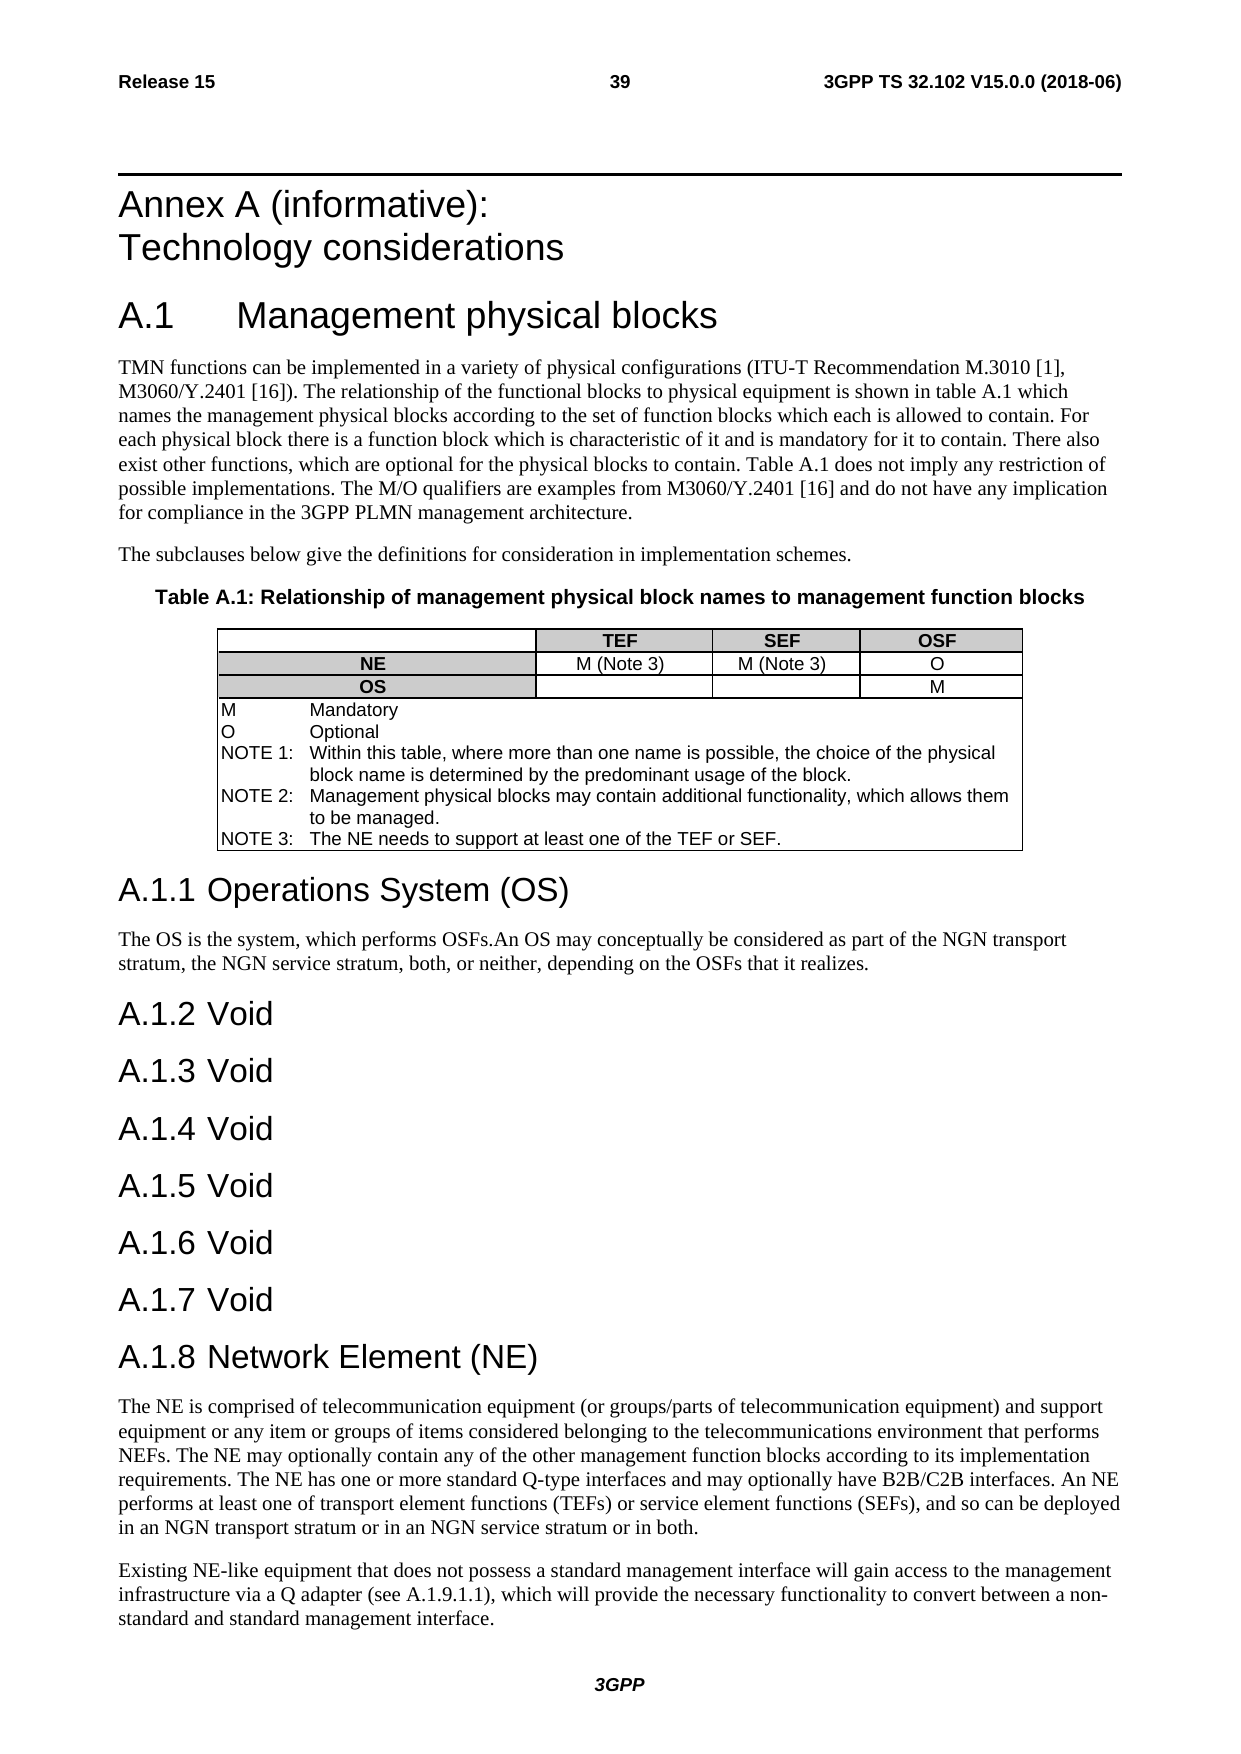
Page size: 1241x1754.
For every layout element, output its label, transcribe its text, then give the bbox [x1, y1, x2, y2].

table_header OSF [861, 630, 1022, 651]
subtitle Annex A (informative): Technology considerations [118, 176, 1122, 268]
subtitle A.1 Management physical blocks [118, 284, 1122, 336]
text The OS is the system, which performs OSFs.An OS may conceptually be considered as part of the NGN transport stratum, the NGN service stratum, both, or neither, depending on the OSFs that it realizes. [118, 927, 1122, 975]
text TMN functions can be implemented in a variety of physical configurations (ITU-T Recommendation M.3010 [1], M3060/Y.2401 [16]). The relationship of the functional blocks to physical equipment is shown in table A.1 which names the management physical blocks according to the set of function blocks which each is allowed to contain. For each physical block there is a function block which is characteristic of it and is mandatory for it to contain. There also exist other functions, which are optional for the physical blocks to contain. Table A.1 does not imply any restriction of possible implementations. The M/O qualifiers are examples from M3060/Y.2401 [16] and do not have any implication for compliance in the 3GPP PLMN management architecture. [118, 355, 1122, 524]
table_cell M [861, 676, 1022, 697]
table_header [218, 630, 535, 651]
text Existing NE-like equipment that does not possess a standard management interface will gain access to the management infrastructure via a Q adapter (see A.1.9.1.1), which will provide the necessary functionality to convert between a non-standard and standard management interface. [118, 1558, 1122, 1630]
text The subclauses below give the definitions for consideration in implementation schemes. [118, 542, 1122, 566]
table_cell OS [218, 675, 535, 697]
table_header TEF [537, 630, 712, 651]
subtitle A.1.6 Void [118, 1223, 1122, 1261]
subtitle A.1.3 Void [118, 1051, 1122, 1090]
table_cell O [861, 653, 1022, 674]
table_cell [537, 676, 712, 697]
table_cell NE [218, 652, 535, 674]
subtitle A.1.1 Operations System (OS) [118, 870, 1122, 908]
subtitle A.1.4 Void [118, 1108, 1122, 1147]
text Table A.1: Relationship of management physical block names to management function blocks [118, 585, 1122, 609]
text The NE is comprised of telecommunication equipment (or groups/parts of telecommunication equipment) and support equipment or any item or groups of items considered belonging to the telecommunications environment that performs NEFs. The NE may optionally contain any of the other management function blocks according to its implementation requirements. The NE has one or more standard Q-type interfaces and may optionally have B2B/C2B interfaces. An NE performs at least one of transport element functions (TEFs) or service element functions (SEFs), and so can be deployed in an NGN transport stratum or in an NGN service stratum or in both. [118, 1394, 1122, 1539]
table_cell M (Note 3) [713, 653, 859, 674]
subtitle A.1.7 Void [118, 1280, 1122, 1318]
table_header SEF [713, 630, 859, 651]
table_cell M Mandatory O Optional NOTE 1: Within this table, where more than one name is possible, the choice of the physical block name is determined by the predominant usage of the block. NOTE 2: Management physical blocks may contain additional functionality, which allows them to be managed. NOTE 3: The NE needs to support at least one of the TEF or SEF. [218, 698, 1022, 850]
subtitle A.1.8 Network Element (NE) [118, 1337, 1122, 1376]
table_cell M (Note 3) [537, 653, 712, 674]
subtitle A.1.5 Void [118, 1166, 1122, 1204]
table_cell [713, 676, 859, 697]
subtitle A.1.2 Void [118, 994, 1122, 1033]
